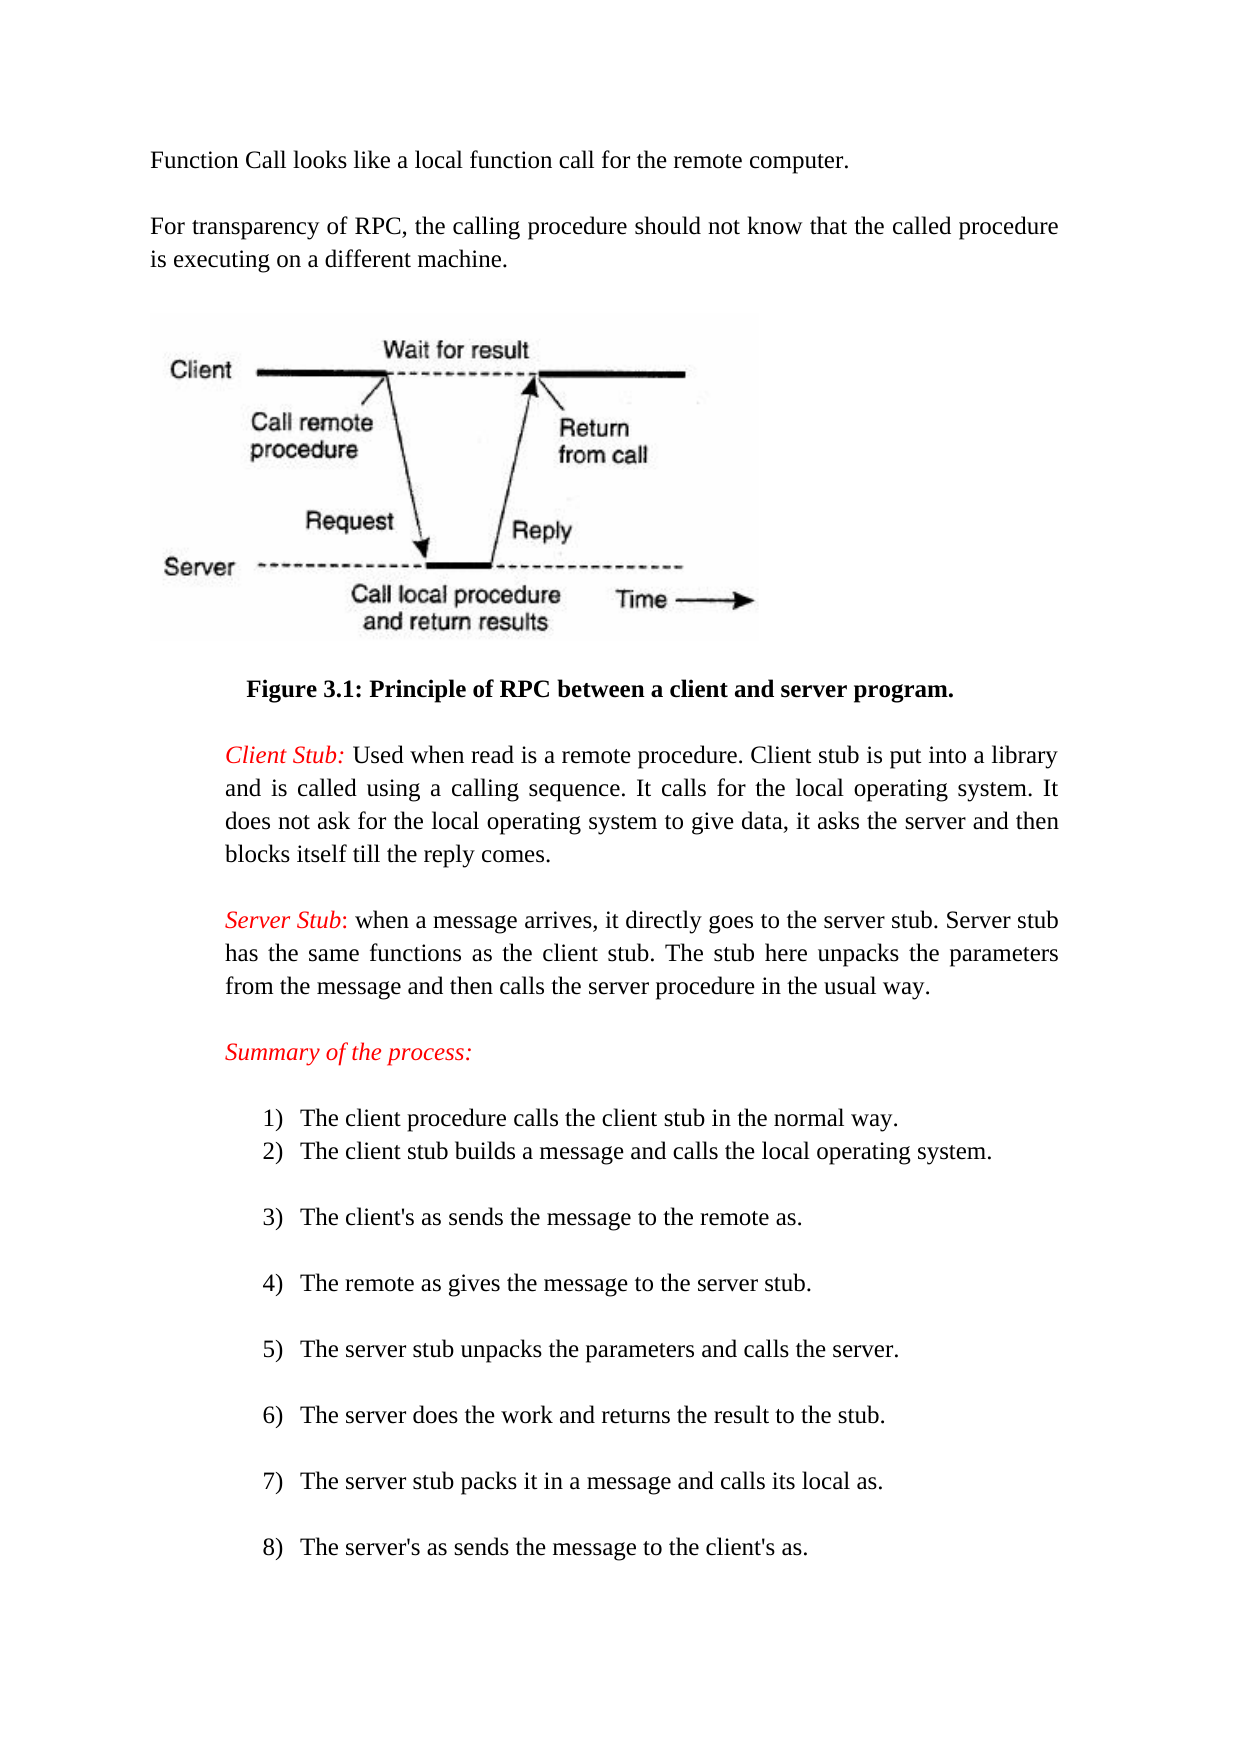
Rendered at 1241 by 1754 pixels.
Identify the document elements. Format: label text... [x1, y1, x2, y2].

text For transparency of RPC, the calling procedure should not know that the called procedure is executing on a different machine. [150, 211, 1060, 273]
text Figure 3.1: Principle of RPC between a client and server program. [150, 674, 1051, 702]
text Function Call looks like a local function call for the remote computer. [150, 145, 1060, 174]
list The client stub builds a message and calls the local operating system. [262, 1136, 1060, 1165]
list The remote as gives the message to the server stub. [262, 1268, 1060, 1297]
list The server stub packs it in a message and calls its local as. [262, 1466, 1060, 1495]
list Summary of the process: [187, 1037, 1060, 1066]
picture [150, 313, 759, 641]
list Client Stub: Used when read is a remote procedure. Client stub is put into a library and is called using a calling sequence. It calls for the local operating system. It does not ask for the local operating system to give data, it asks the server and then blocks itself till the reply comes. [187, 740, 1060, 867]
list The server stub unpacks the parameters and calls the server. [262, 1334, 1060, 1363]
list The client's as sends the message to the remote as. [262, 1202, 1060, 1231]
list The server's as sends the message to the client's as. [262, 1532, 1060, 1561]
list Server Stub: when a message arrives, it directly goes to the server stub. Server stub has the same functions as the client stub. The stub here unpacks the parameters from the message and then calls the server procedure in the usual way. [187, 905, 1060, 999]
list The client procedure calls the client stub in the normal way. [262, 1103, 1060, 1132]
list The server does the work and returns the result to the stub. [262, 1400, 1060, 1429]
